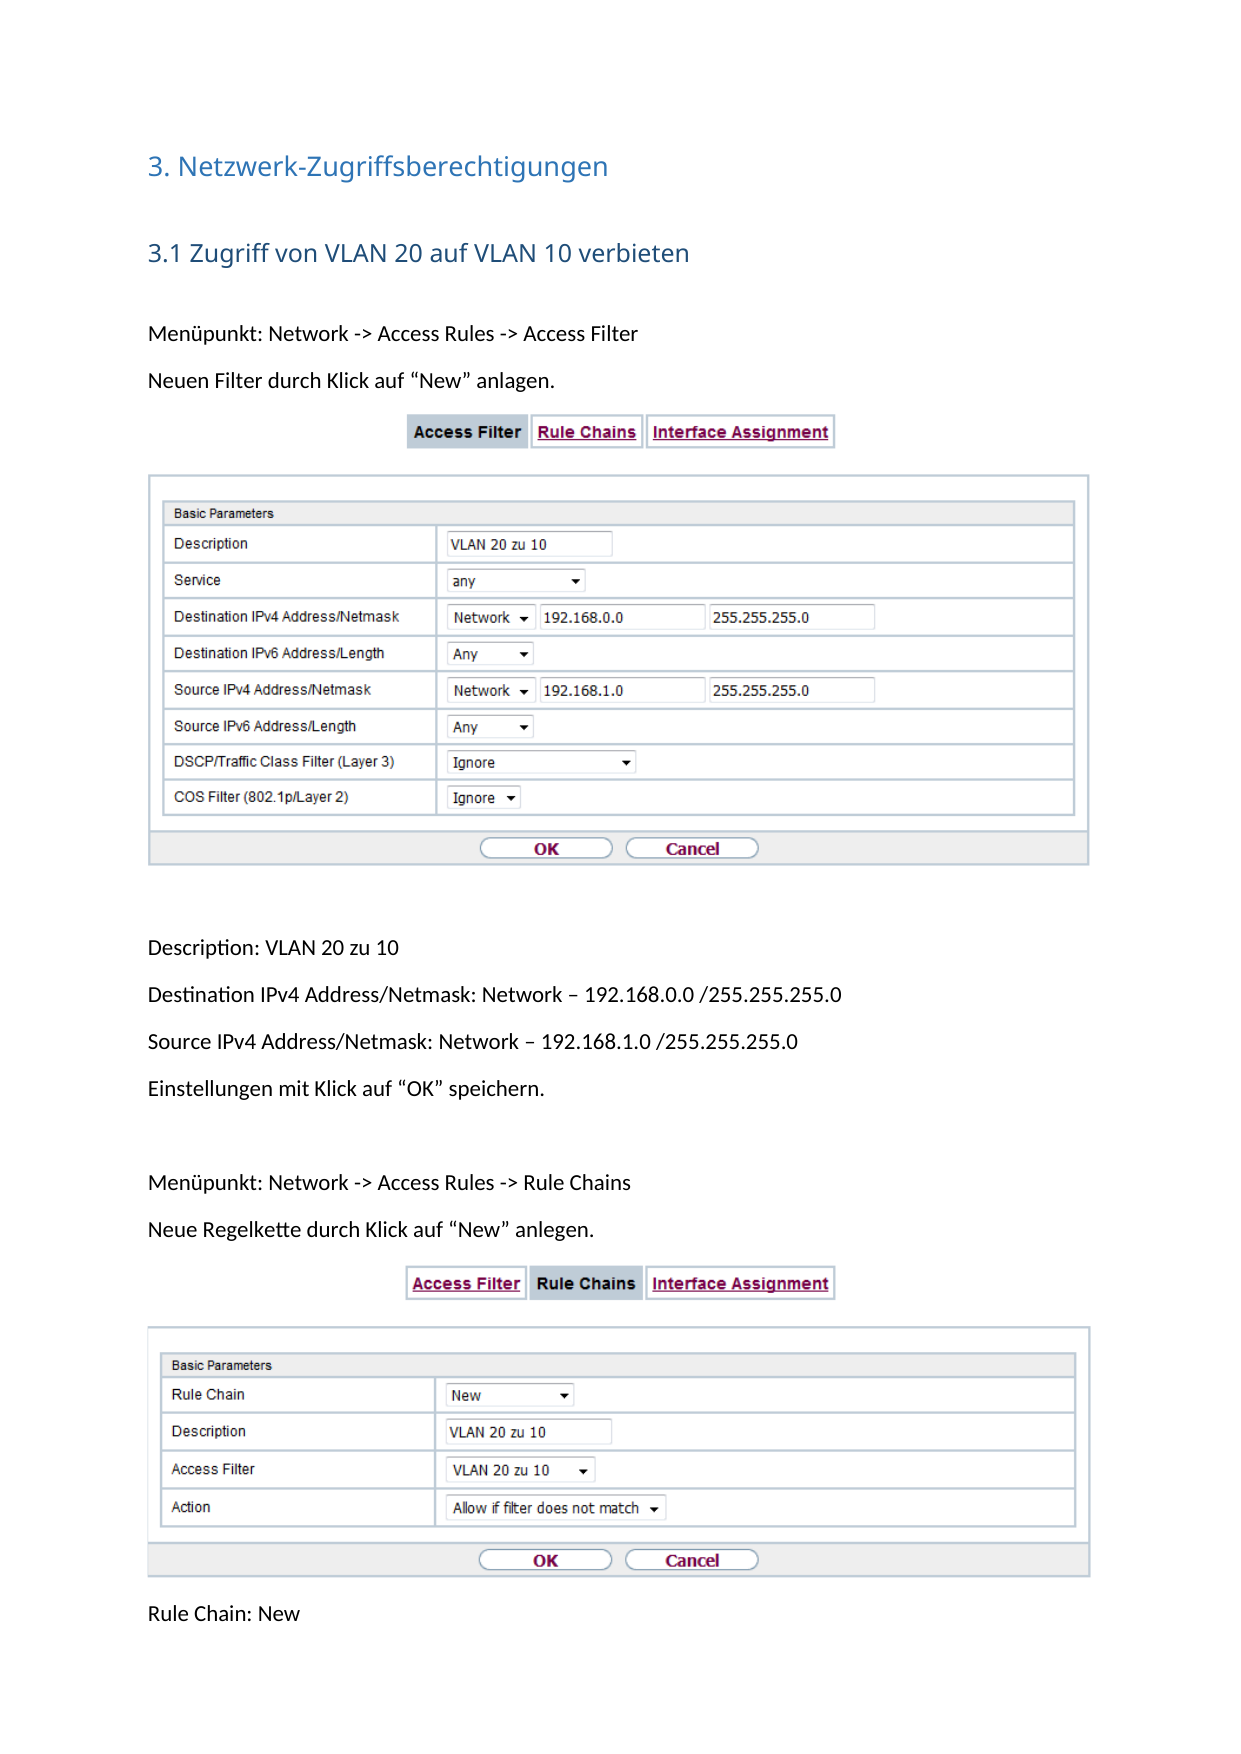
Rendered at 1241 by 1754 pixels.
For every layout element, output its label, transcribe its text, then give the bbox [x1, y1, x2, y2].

text Menüpunkt: Network -> Access Rules -> Rule Chains [148, 1168, 1093, 1196]
text Source IPv4 Address/Netmask: Network – 192.168.1.0 /255.255.255.0 [148, 1027, 1093, 1055]
text Menüpunkt: Network -> Access Rules -> Access Filter [148, 319, 1093, 347]
picture [147, 412, 1093, 868]
subtitle 3. Netzwerk-Zugriffsberechtigungen [148, 148, 1093, 184]
text Einstellungen mit Klick auf “OK” speichern. [148, 1074, 1093, 1102]
picture [147, 1261, 1093, 1581]
text Neuen Filter durch Klick auf “New” anlagen. [148, 366, 1093, 394]
text Rule Chain: New [148, 1599, 1093, 1627]
text Destination IPv4 Address/Netmask: Network – 192.168.0.0 /255.255.255.0 [148, 980, 1093, 1008]
text Neue Regelkette durch Klick auf “New” anlegen. [148, 1215, 1093, 1243]
subtitle 3.1 Zugriff von VLAN 20 auf VLAN 10 verbieten [148, 236, 1093, 269]
text Description: VLAN 20 zu 10 [148, 933, 1093, 962]
